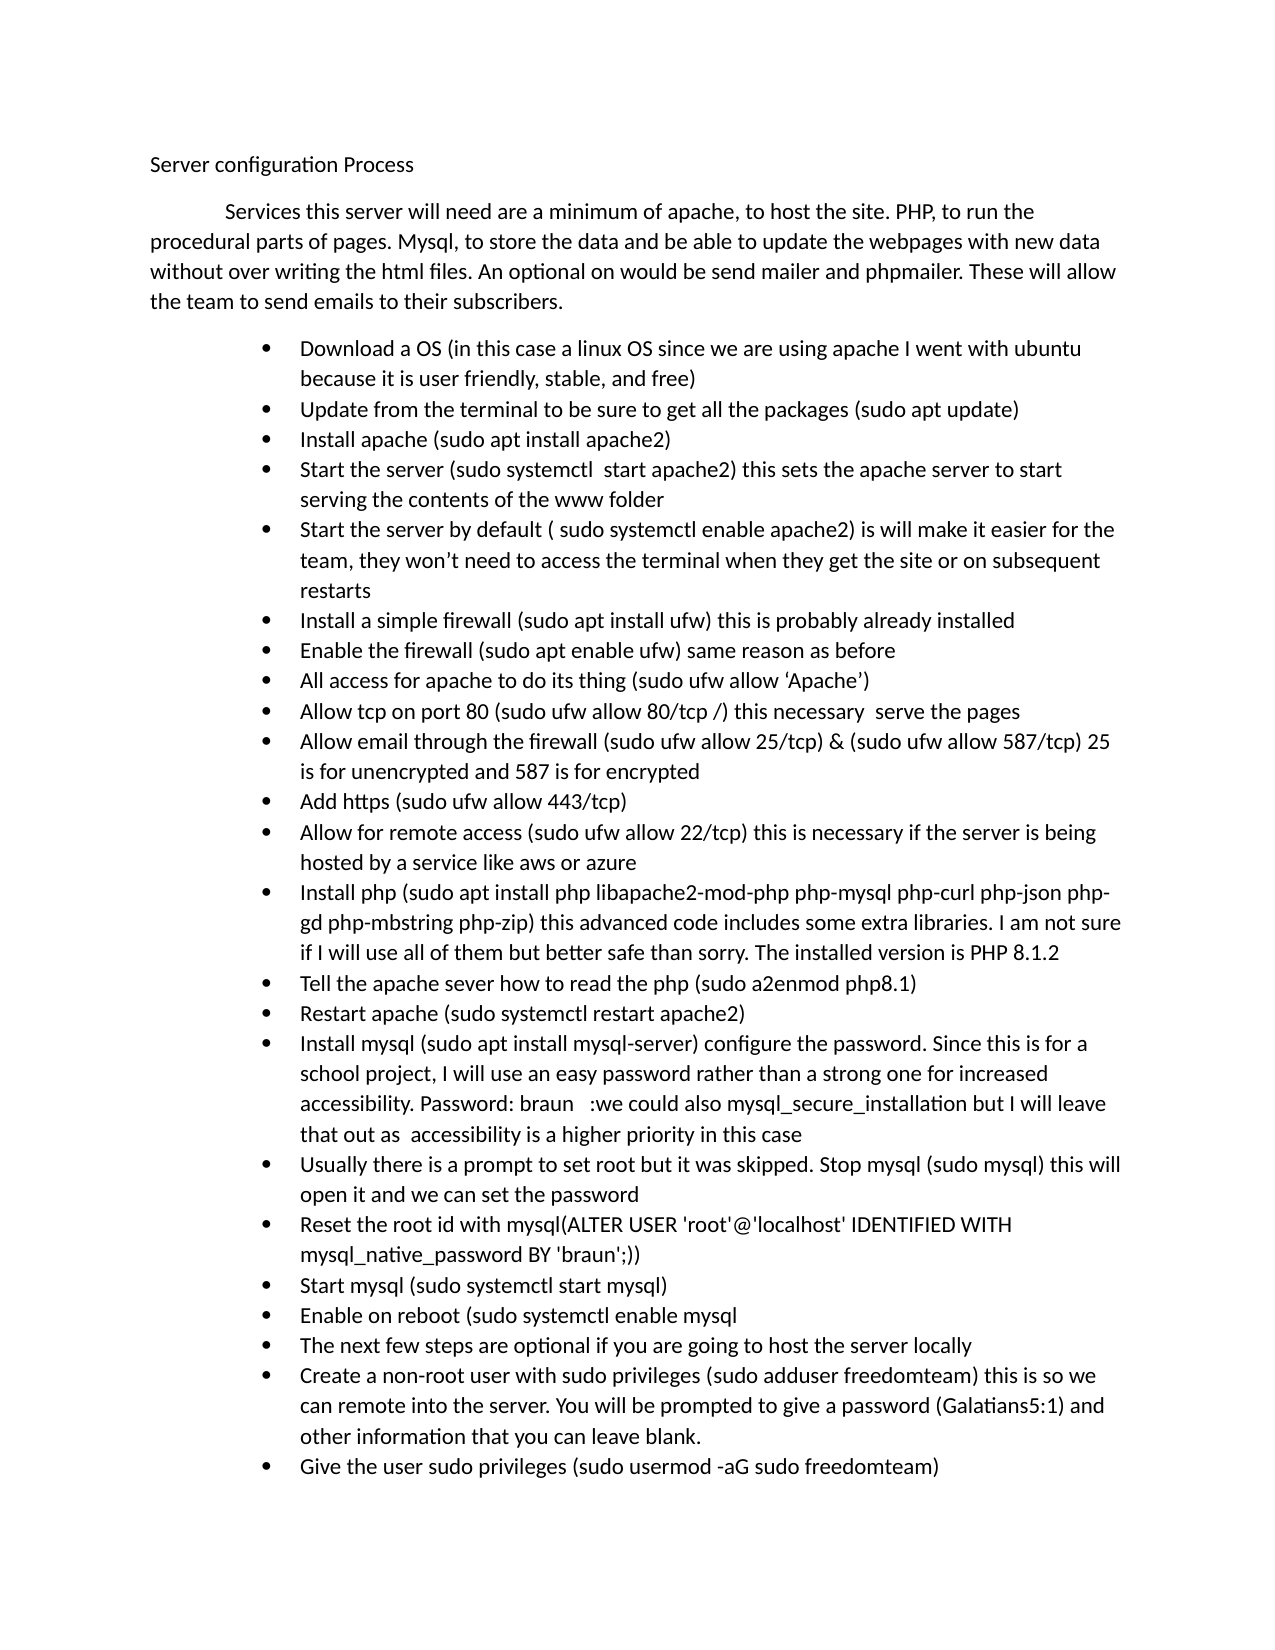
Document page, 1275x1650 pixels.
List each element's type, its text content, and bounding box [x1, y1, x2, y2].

list Reset the root id with mysql(ALTER USER 'root'@'localhost' IDENTIFIED WITH mysql_native_password BY 'braun';)) [262, 1210, 1125, 1269]
list Enable on reboot (sudo systemctl enable mysql [262, 1301, 1125, 1329]
list Give the user sudo privileges (sudo usermod -aG sudo freedomteam) [262, 1452, 1125, 1480]
list All access for apache to do its thing (sudo ufw allow ‘Apache’) [262, 667, 1125, 695]
list Install apache (sudo apt install apache2) [262, 425, 1125, 453]
list Allow email through the firewall (sudo ufw allow 25/tcp) & (sudo ufw allow 587/tcp) 25 is for unencrypted and 587 is for encrypted [262, 727, 1125, 785]
list Install a simple firewall (sudo apt install ufw) this is probably already installed [262, 606, 1125, 634]
list Update from the terminal to be sure to get all the packages (sudo apt update) [262, 395, 1125, 423]
list Start the server (sudo systemctl start apache2) this sets the apache server to start serving the contents of the www folder [262, 455, 1125, 513]
list The next few steps are optional if you are going to host the server locally [262, 1331, 1125, 1359]
list Install php (sudo apt install php libapache2-mod-php php-mysql php-curl php-json php-gd php-mbstring php-zip) this advanced code includes some extra libraries. I am not sure if I will use all of them but better safe than sorry. The installed version is PHP 8.1.2 [262, 878, 1125, 967]
list Download a OS (in this case a linux OS since we are using apache I went with ubuntu because it is user friendly, stable, and free) [262, 334, 1125, 393]
list Restart apache (sudo systemctl restart apache2) [262, 999, 1125, 1027]
list Install mysql (sudo apt install mysql-server) configure the password. Since this is for a school project, I will use an easy password rather than a strong one for increased accessibility. Password: braun :we could also mysql_secure_installation but I will leave that out as accessibility is a higher priority in this case [262, 1029, 1125, 1148]
text Server configuration Process [150, 150, 1125, 178]
list Add https (sudo ufw allow 443/tcp) [262, 787, 1125, 816]
list Allow tcp on port 80 (sudo ufw allow 80/tcp /) this necessary serve the pages [262, 697, 1125, 725]
list Allow for remote access (sudo ufw allow 22/tcp) this is necessary if the server is being hosted by a service like aws or azure [262, 818, 1125, 876]
list Start mysql (sudo systemctl start mysql) [262, 1271, 1125, 1299]
list Usually there is a prompt to set root but it was skipped. Stop mysql (sudo mysql) this will open it and we can set the password [262, 1150, 1125, 1208]
list Create a non-root user with sudo privileges (sudo adduser freedomteam) this is so we can remote into the server. You will be prompted to give a password (Galatians5:1) and other information that you can leave blank. [262, 1361, 1125, 1450]
list Enable the firewall (sudo apt enable ufw) same reason as before [262, 636, 1125, 664]
text Services this server will need are a minimum of apache, to host the site. PHP, to run the procedural parts of pages. Mysql, to store the data and be able to update the webpages with new data without over writing the html files. An optional on would be send mailer and phpmailer. These will allow the team to send emails to their subscribers. [150, 197, 1125, 316]
list Tell the apache sever how to read the php (sudo a2enmod php8.1) [262, 969, 1125, 997]
list Start the server by default ( sudo systemctl enable apache2) is will make it easier for the team, they won’t need to access the terminal when they get the site or on subsequent restarts [262, 516, 1125, 604]
